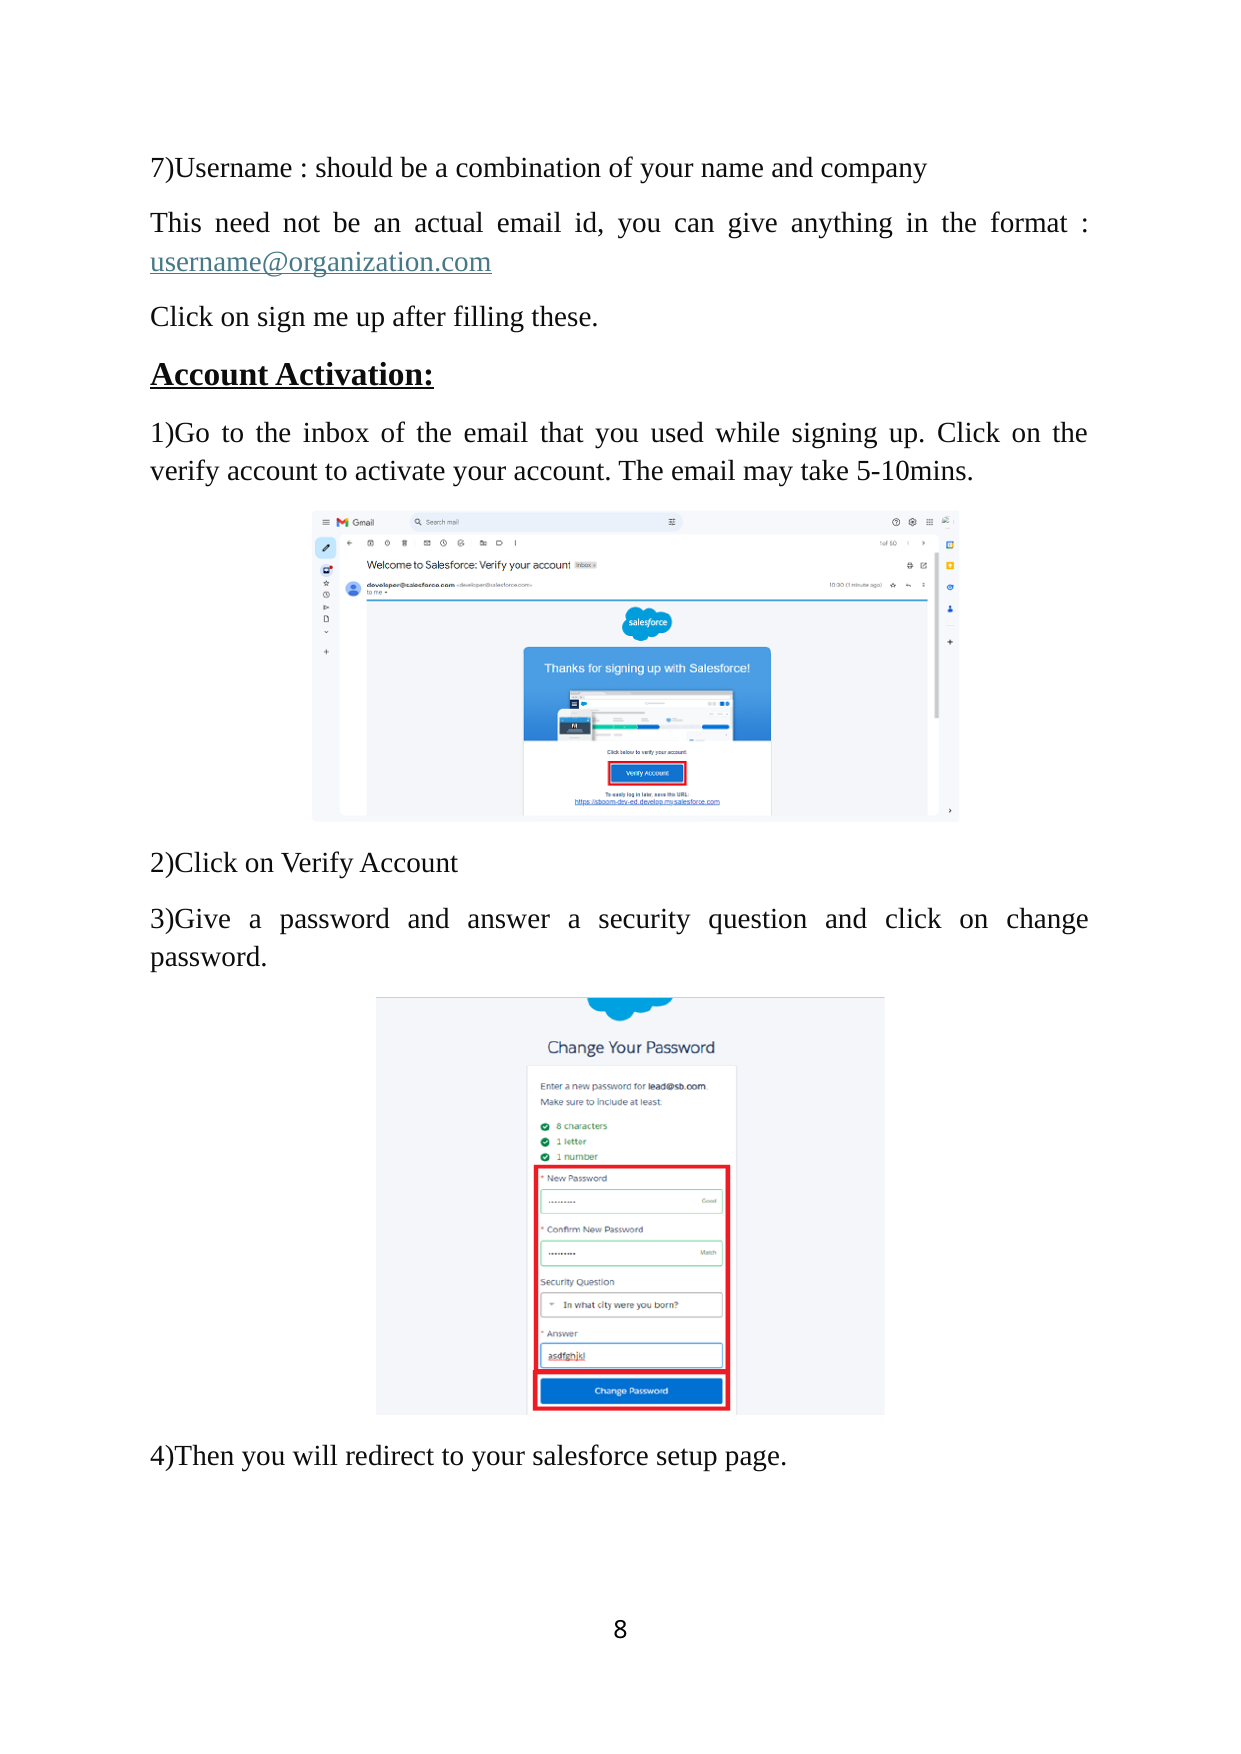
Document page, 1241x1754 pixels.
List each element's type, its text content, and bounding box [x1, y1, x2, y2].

picture [376, 994, 885, 1416]
text 2)Click on Verify Account [150, 846, 1090, 879]
text Click on sign me up after filling these. [150, 299, 1090, 332]
text This need not be an actual email id, you can give anything in the format : username@organization.com [150, 205, 1090, 277]
picture [310, 508, 960, 824]
text Account Activation: [150, 354, 1090, 392]
text 7)Username : should be a combination of your name and company [150, 150, 1090, 183]
text 4)Then you will redirect to your salesforce setup page. [150, 1438, 1090, 1471]
text 1)Go to the inbox of the email that you used while signing up. Click on the verify account to activate your account. The email may take 5-10mins. [150, 415, 1090, 487]
text 3)Give a password and answer a security question and click on change password. [150, 901, 1090, 973]
